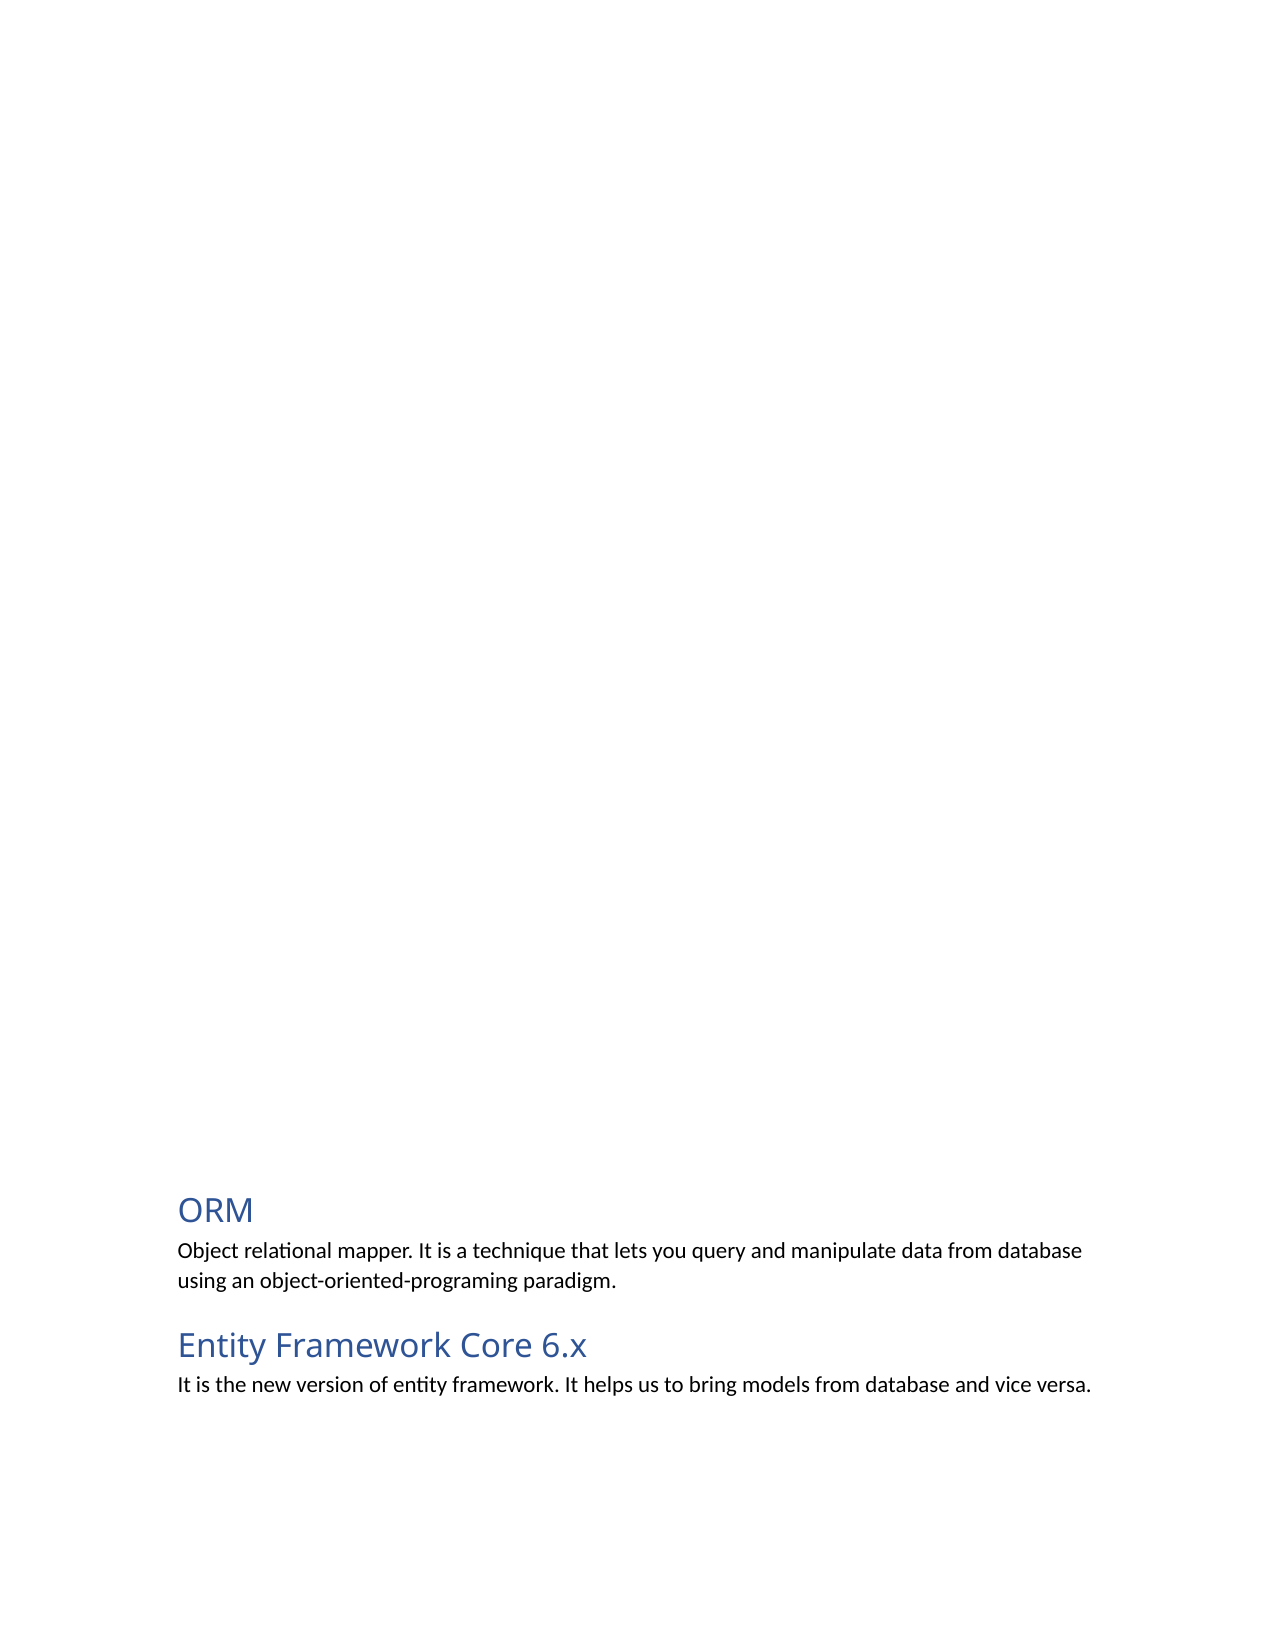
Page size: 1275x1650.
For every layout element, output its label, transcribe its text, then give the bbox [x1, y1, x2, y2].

text It is the new version of entity framework. It helps us to bring models from database and vice versa. [177, 1371, 1098, 1398]
subtitle ORM [177, 1187, 1098, 1233]
subtitle Entity Framework Core 6.x [177, 1322, 1098, 1367]
text Object relational mapper. It is a technique that lets you query and manipulate data from database using an object-oriented-programing paradigm. [177, 1236, 1098, 1294]
